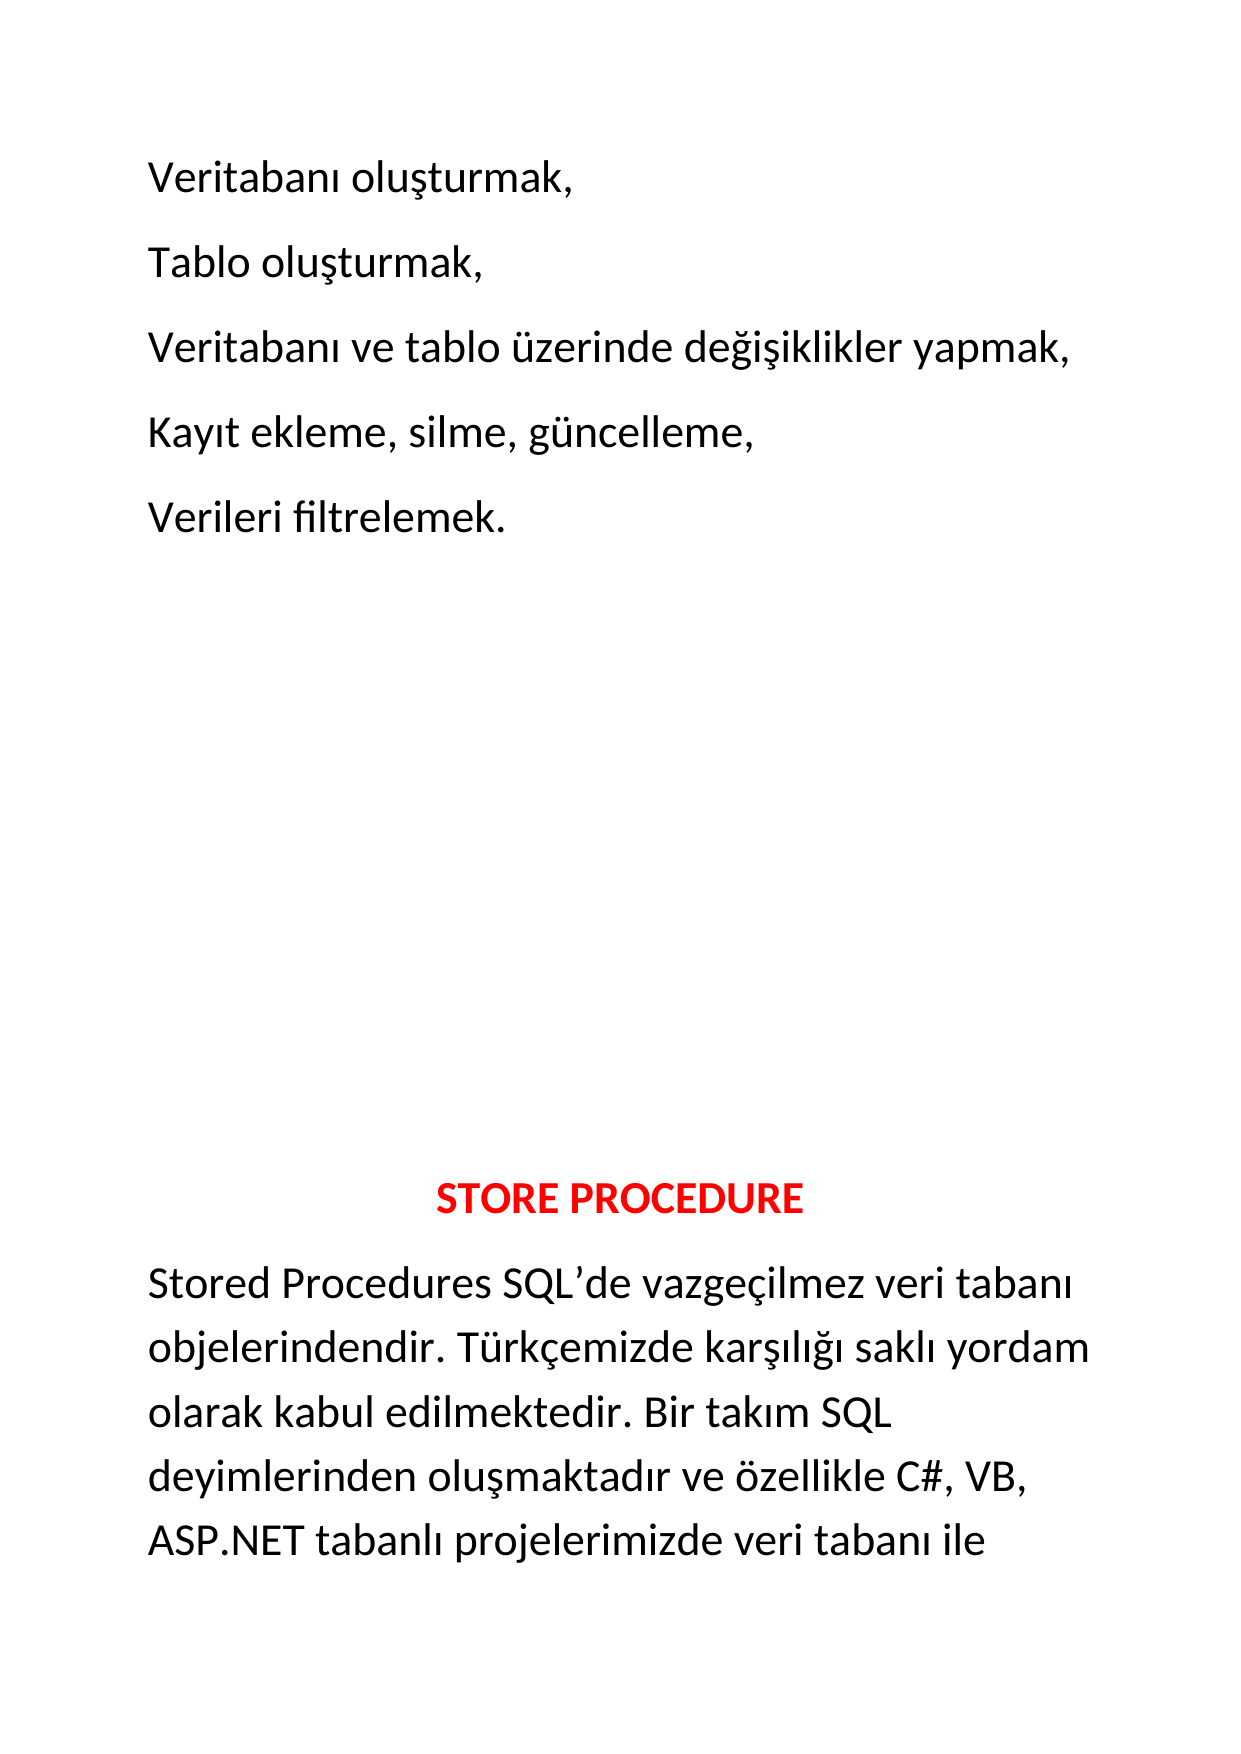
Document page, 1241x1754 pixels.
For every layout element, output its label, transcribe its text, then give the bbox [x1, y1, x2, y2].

text Veritabanı ve tablo üzerinde değişiklikler yapmak, [148, 318, 1093, 374]
text Verileri filtrelemek. [148, 488, 1093, 544]
text Veritabanı oluşturmak, [148, 148, 1093, 203]
text STORE PROCEDURE [148, 1169, 1093, 1225]
text Kayıt ekleme, silme, güncelleme, [148, 403, 1093, 459]
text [148, 1254, 1093, 1567]
text Tablo oluşturmak, [148, 233, 1093, 289]
